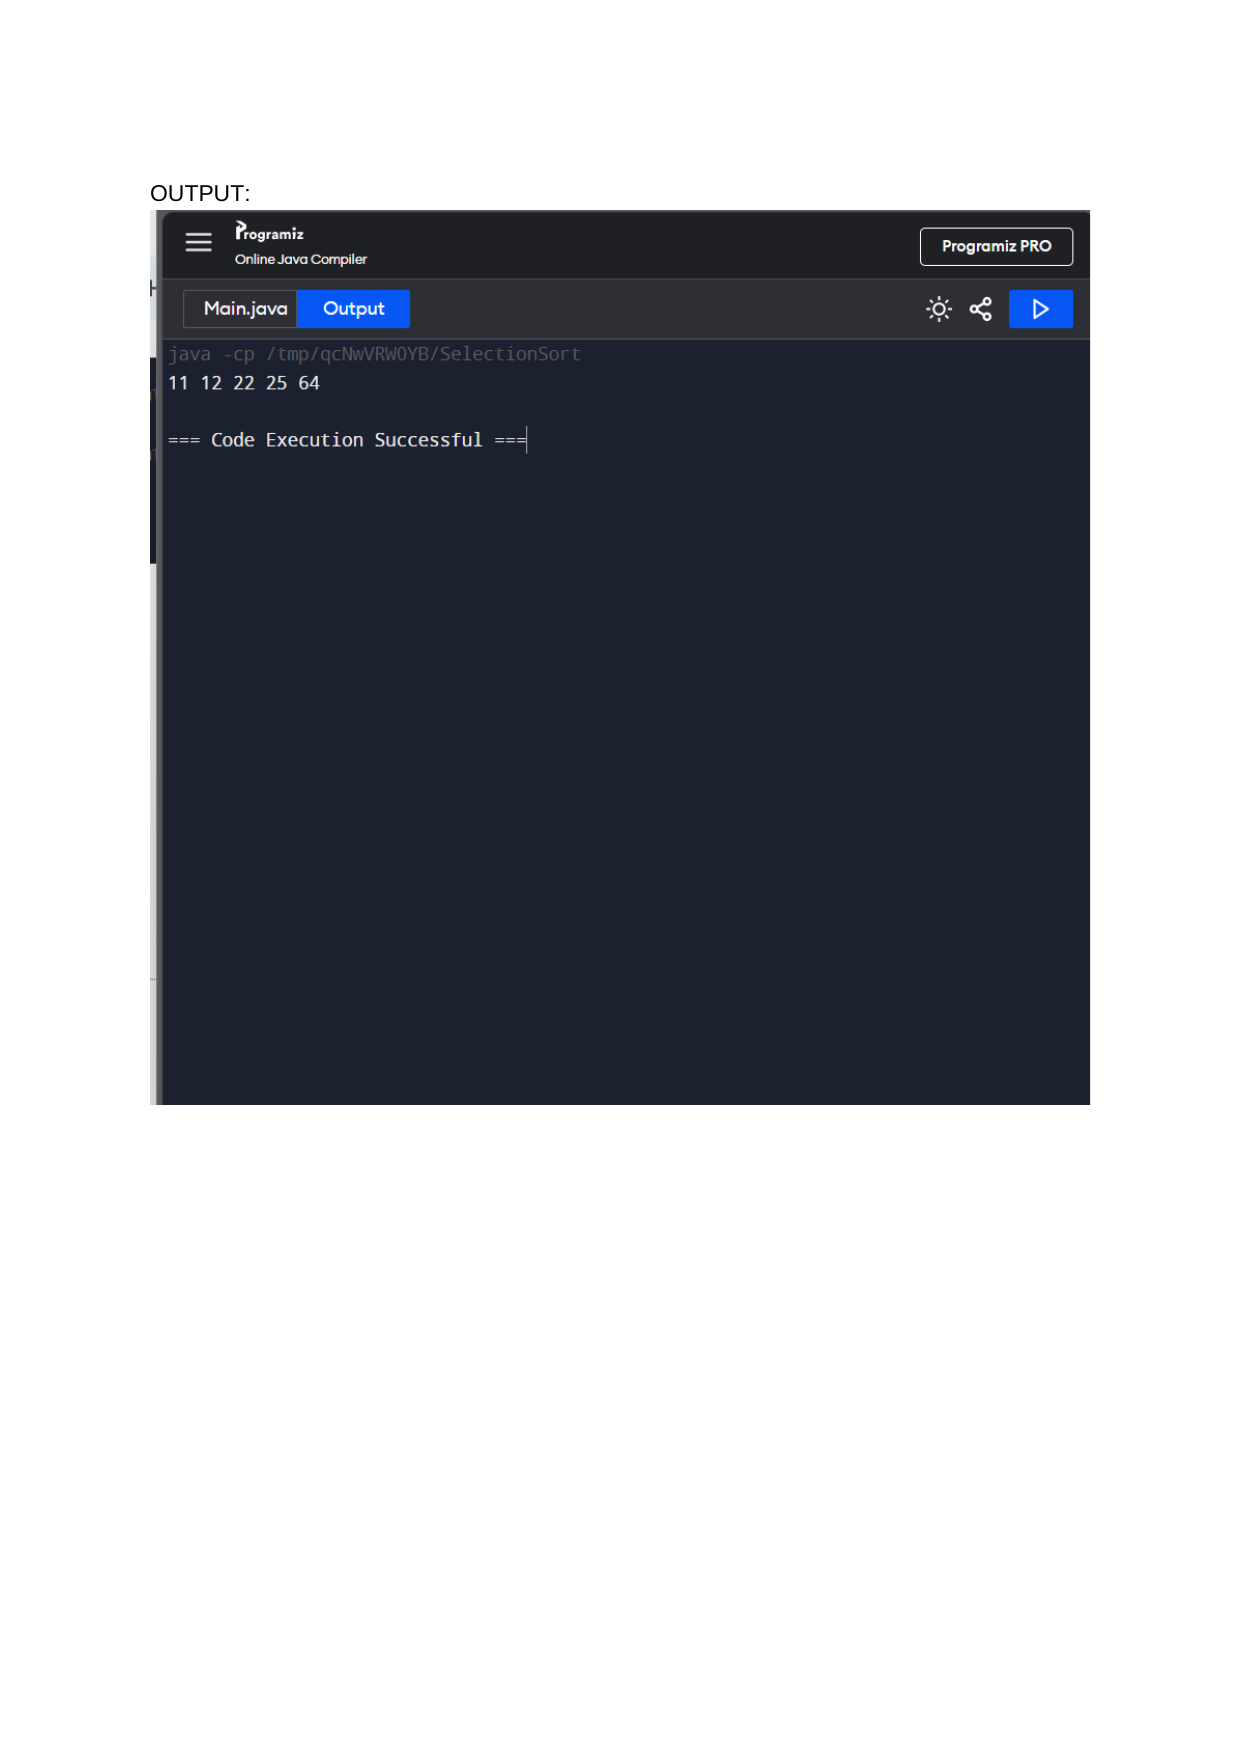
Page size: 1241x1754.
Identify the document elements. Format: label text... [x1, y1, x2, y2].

picture [150, 210, 1091, 1105]
text OUTPUT: [150, 180, 1090, 207]
